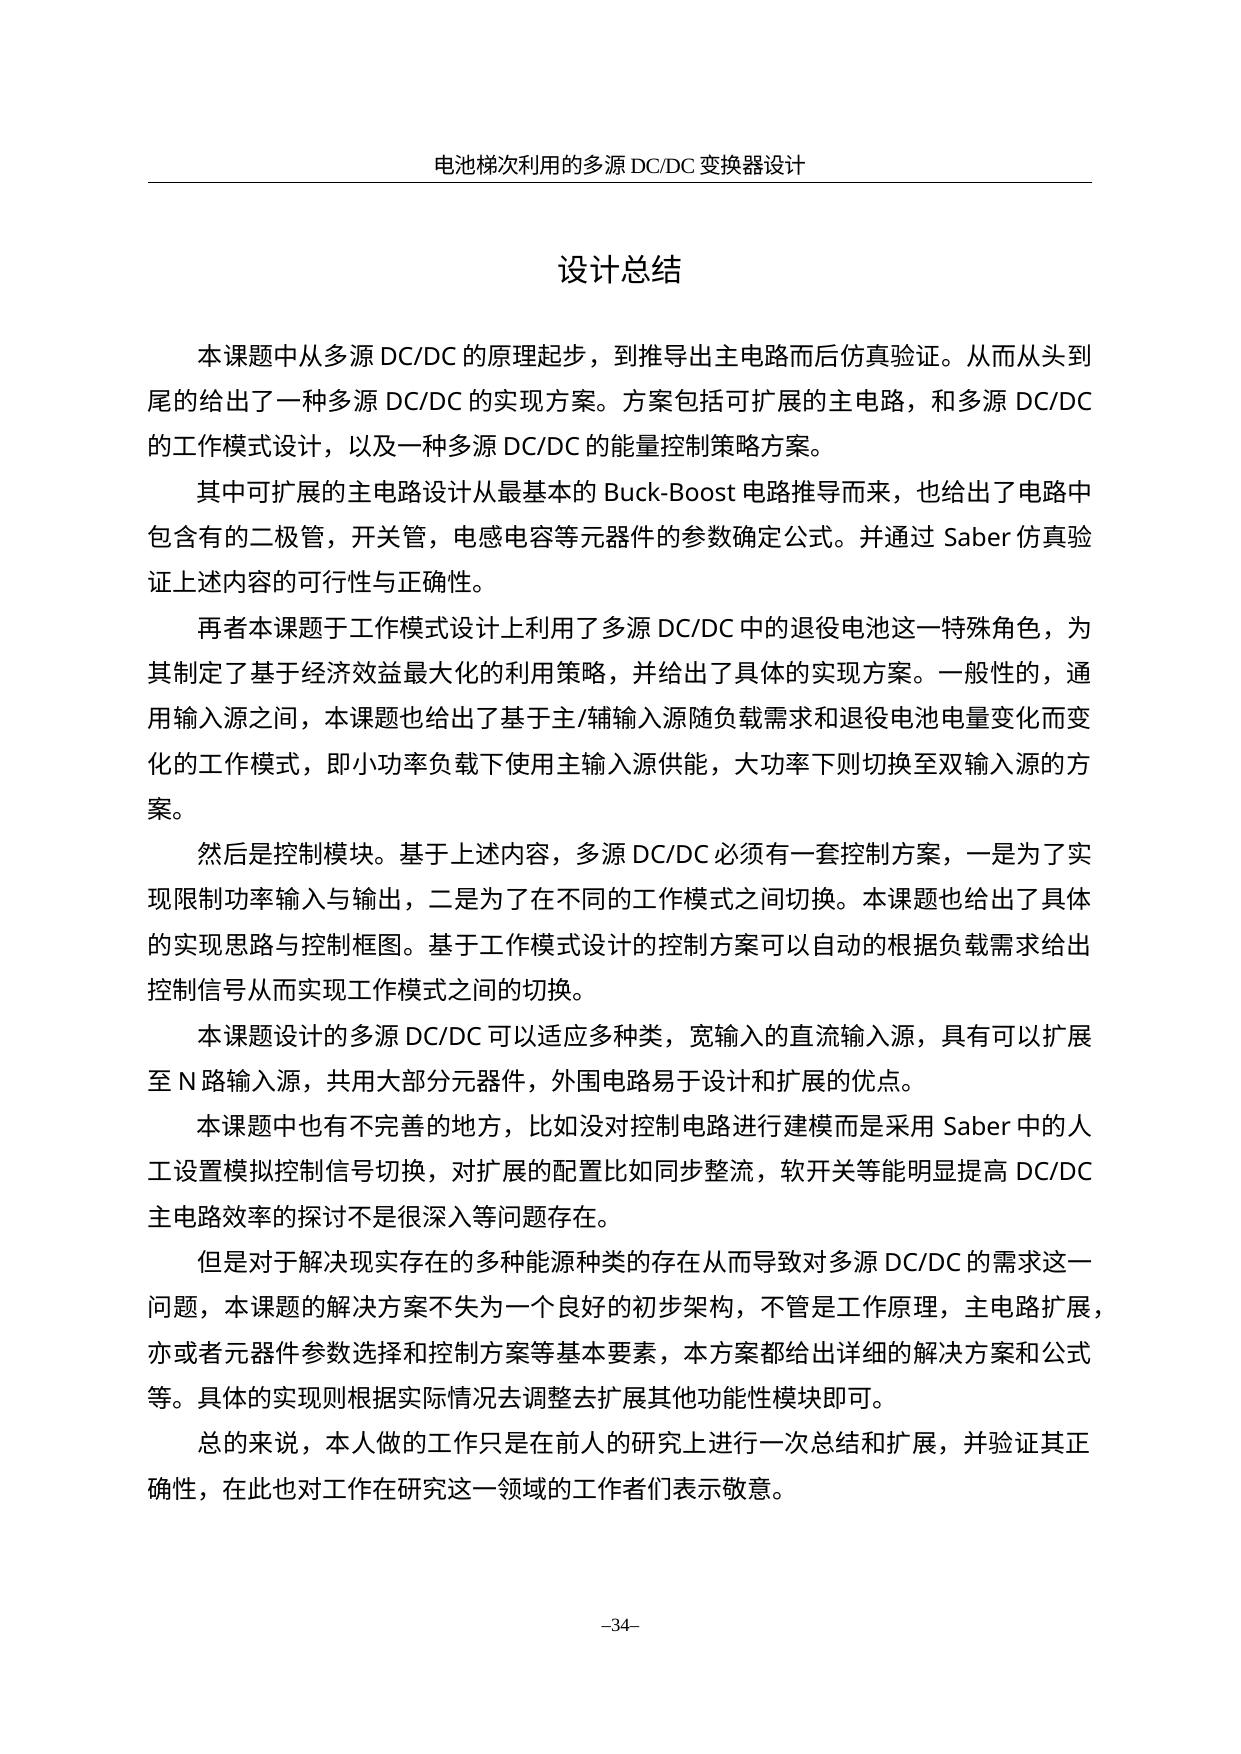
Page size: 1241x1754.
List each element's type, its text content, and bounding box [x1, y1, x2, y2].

text 但是对于解决现实存在的多种能源种类的存在从而导致对多源DC/DC的需求这一问题，本课题的解决方案不失为一个良好的初步架构，不管是工作原理，主电路扩展，亦或者元器件参数选择和控制方案等基本要素，本方案都给出详细的解决方案和公式等。具体的实现则根据实际情况去调整去扩展其他功能性模块即可。 [148, 1242, 1092, 1415]
subtitle 设计总结 [148, 246, 1092, 291]
text 本课题中也有不完善的地方，比如没对控制电路进行建模而是采用Saber中的人工设置模拟控制信号切换，对扩展的配置比如同步整流，软开关等能明显提高DC/DC主电路效率的探讨不是很深入等问题存在。 [148, 1107, 1092, 1233]
text 总的来说，本人做的工作只是在前人的研究上进行一次总结和扩展，并验证其正确性，在此也对工作在研究这一领域的工作者们表示敬意。 [148, 1424, 1092, 1505]
text 本课题中从多源DC/DC的原理起步，到推导出主电路而后仿真验证。从而从头到尾的给出了一种多源DC/DC的实现方案。方案包括可扩展的主电路，和多源DC/DC的工作模式设计，以及一种多源DC/DC的能量控制策略方案。 [148, 336, 1092, 463]
text 本课题设计的多源DC/DC可以适应多种类，宽输入的直流输入源，具有可以扩展至N路输入源，共用大部分元器件，外围电路易于设计和扩展的优点。 [148, 1016, 1092, 1097]
text 其中可扩展的主电路设计从最基本的Buck-Boost电路推导而来，也给出了电路中包含有的二极管，开关管，电感电容等元器件的参数确定公式。并通过Saber仿真验证上述内容的可行性与正确性。 [148, 472, 1092, 599]
text 再者本课题于工作模式设计上利用了多源DC/DC中的退役电池这一特殊角色，为其制定了基于经济效益最大化的利用策略，并给出了具体的实现方案。一般性的，通用输入源之间，本课题也给出了基于主/辅输入源随负载需求和退役电池电量变化而变化的工作模式，即小功率负载下使用主输入源供能，大功率下则切换至双输入源的方案。 [148, 608, 1092, 826]
text 然后是控制模块。基于上述内容，多源DC/DC必须有一套控制方案，一是为了实现限制功率输入与输出，二是为了在不同的工作模式之间切换。本课题也给出了具体的实现思路与控制框图。基于工作模式设计的控制方案可以自动的根据负载需求给出控制信号从而实现工作模式之间的切换。 [148, 835, 1092, 1007]
